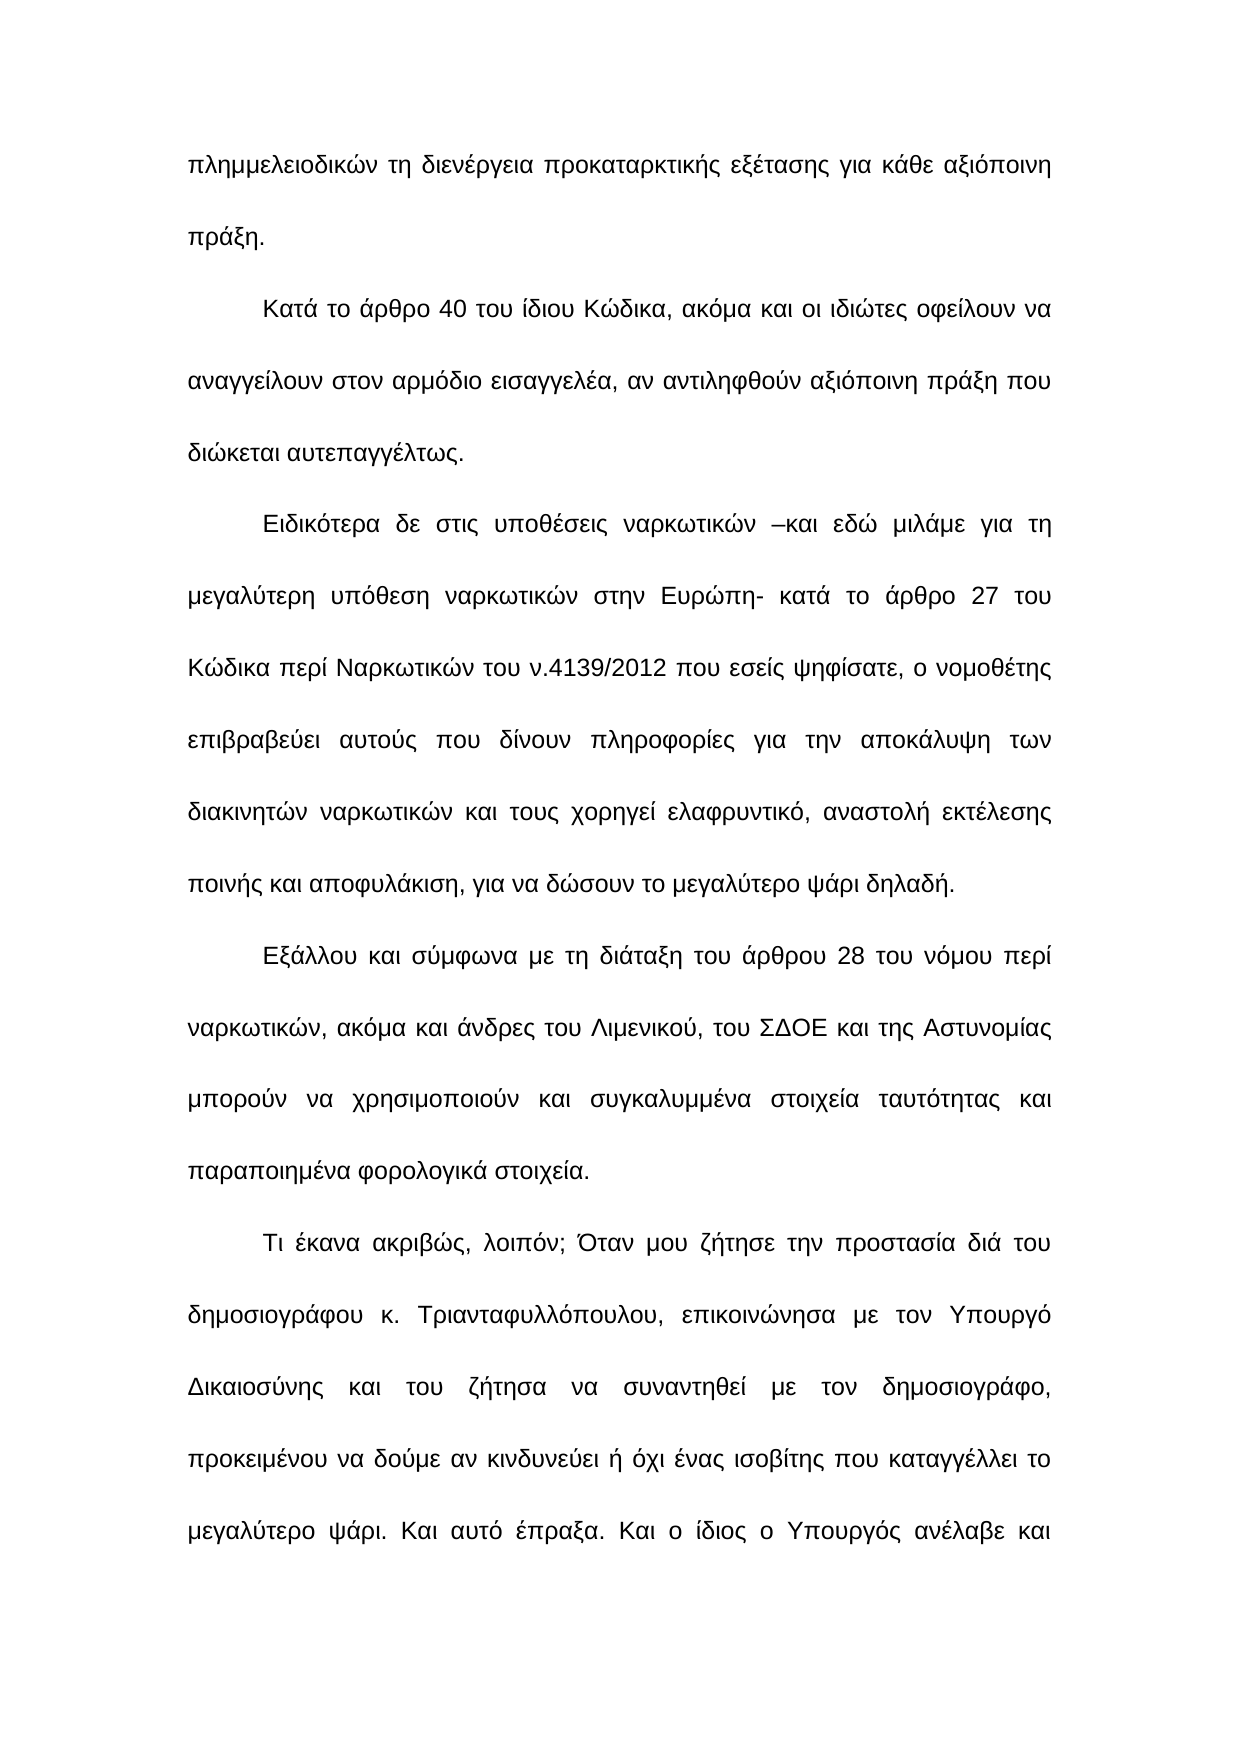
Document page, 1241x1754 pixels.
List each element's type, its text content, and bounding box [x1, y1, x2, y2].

text Ειδικότερα δε στις υποθέσεις ναρκωτικών –και εδώ μιλάμε για τη μεγαλύτερη υπόθεση ναρκωτικών στην Ευρώπη- κατά το άρθρο 27 του Κώδικα περί Ναρκωτικών του ν.4139/2012 που εσείς ψηφίσατε, ο νομοθέτης επιβραβεύει αυτούς που δίνουν πληροφορίες για την αποκάλυψη των διακινητών ναρκωτικών και τους χορηγεί ελαφρυντικό, αναστολή εκτέλεσης ποινής και αποφυλάκιση, για να δώσουν το μεγαλύτερο ψάρι δηλαδή. [187, 509, 1053, 897]
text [187, 150, 1053, 251]
text Κατά το άρθρο 40 του ίδιου Κώδικα, ακόμα και οι ιδιώτες οφείλουν να αναγγείλουν στον αρμόδιο εισαγγελέα, αν αντιληφθούν αξιόποινη πράξη που διώκεται αυτεπαγγέλτως. [187, 294, 1053, 466]
text Εξάλλου και σύμφωνα με τη διάταξη του άρθρου 28 του νόμου περί ναρκωτικών, ακόμα και άνδρες του Λιμενικού, του ΣΔΟΕ και της Αστυνομίας μπορούν να χρησιμοποιούν και συγκαλυμμένα στοιχεία ταυτότητας και παραποιημένα φορολογικά στοιχεία. [187, 941, 1053, 1185]
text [187, 1228, 1053, 1544]
